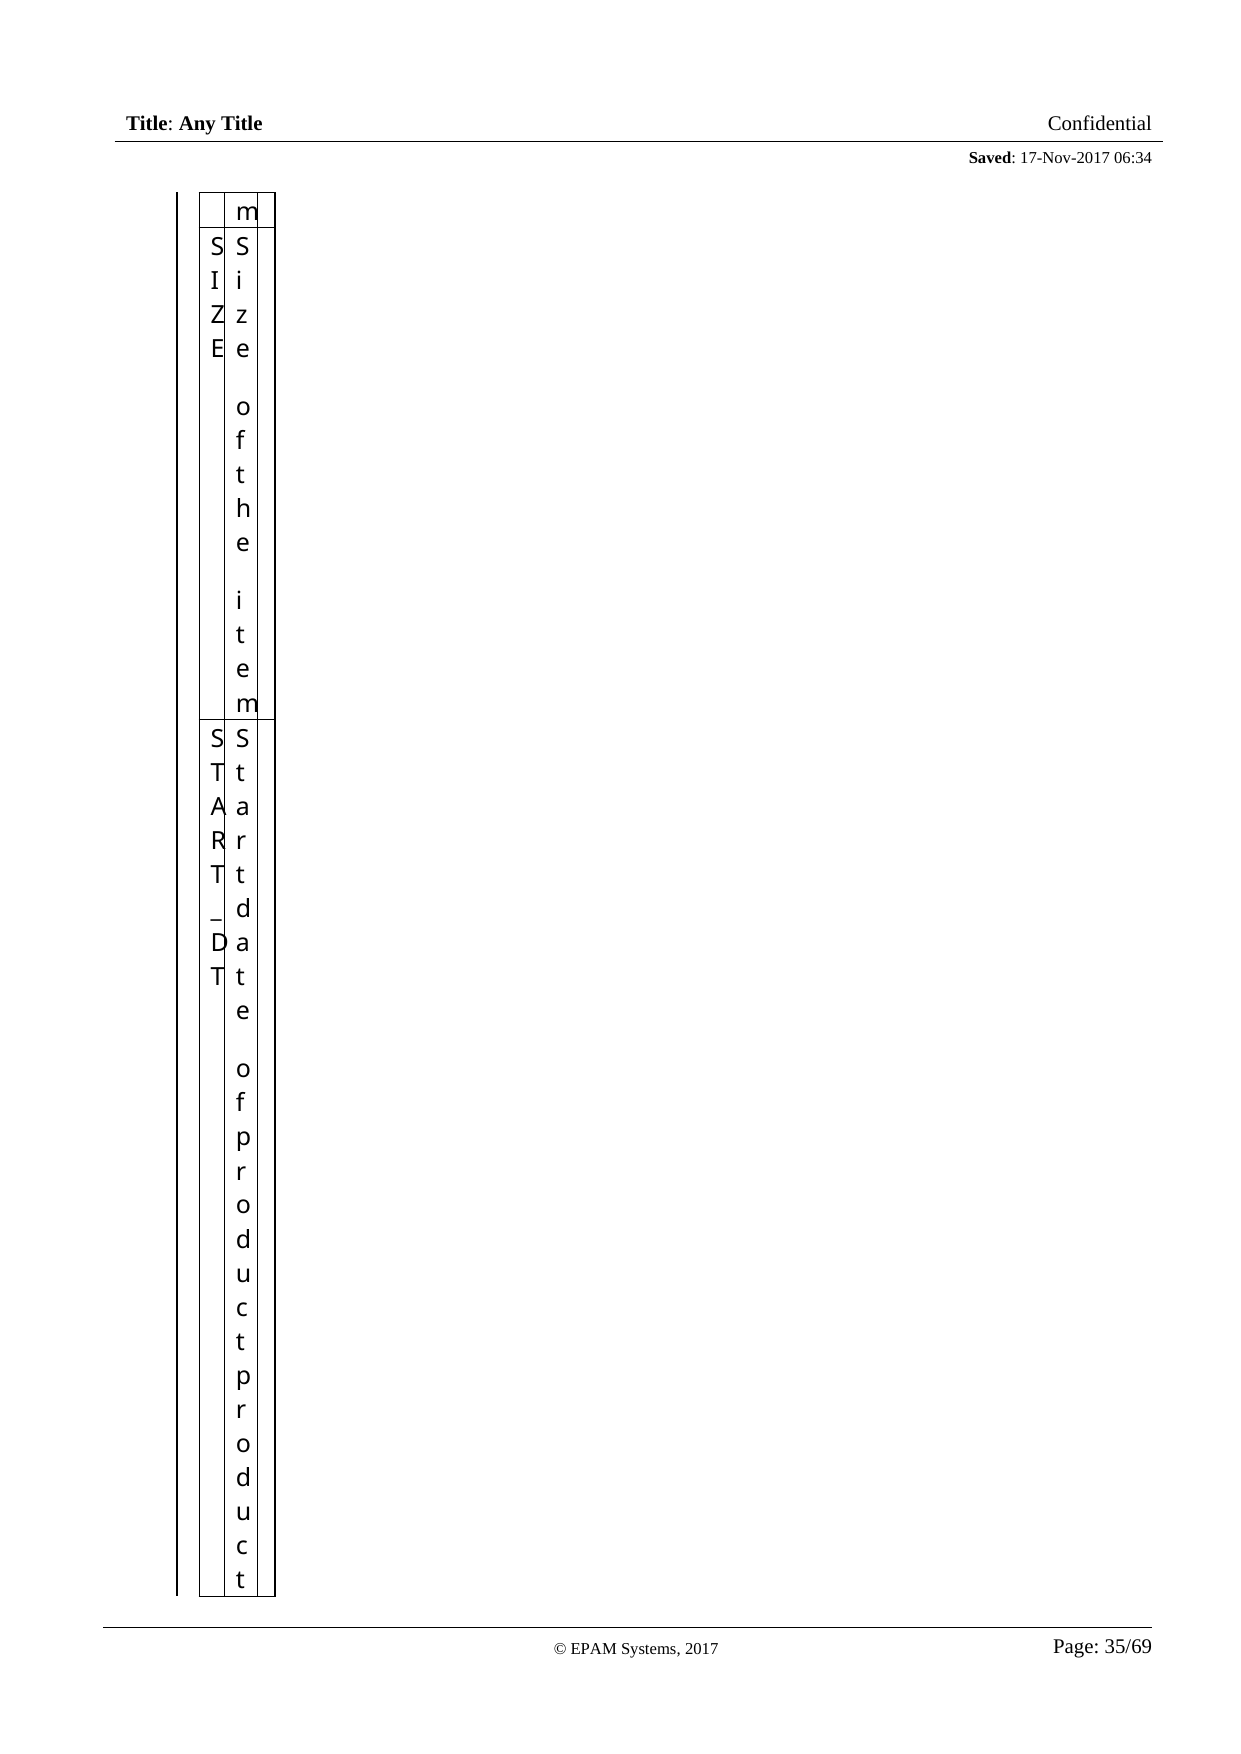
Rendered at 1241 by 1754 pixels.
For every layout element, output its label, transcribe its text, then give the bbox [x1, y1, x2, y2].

table_cell SIZE [200, 228, 224, 719]
table_cell PRODUCT_NAME [200, 193, 224, 227]
table_cell [258, 720, 274, 1596]
table_cell Size of the item [225, 228, 257, 719]
table_cell START_DT [200, 720, 224, 1596]
table_cell [258, 228, 274, 719]
table_cell [258, 193, 274, 227]
table_cell Start date of product production [225, 720, 257, 1596]
